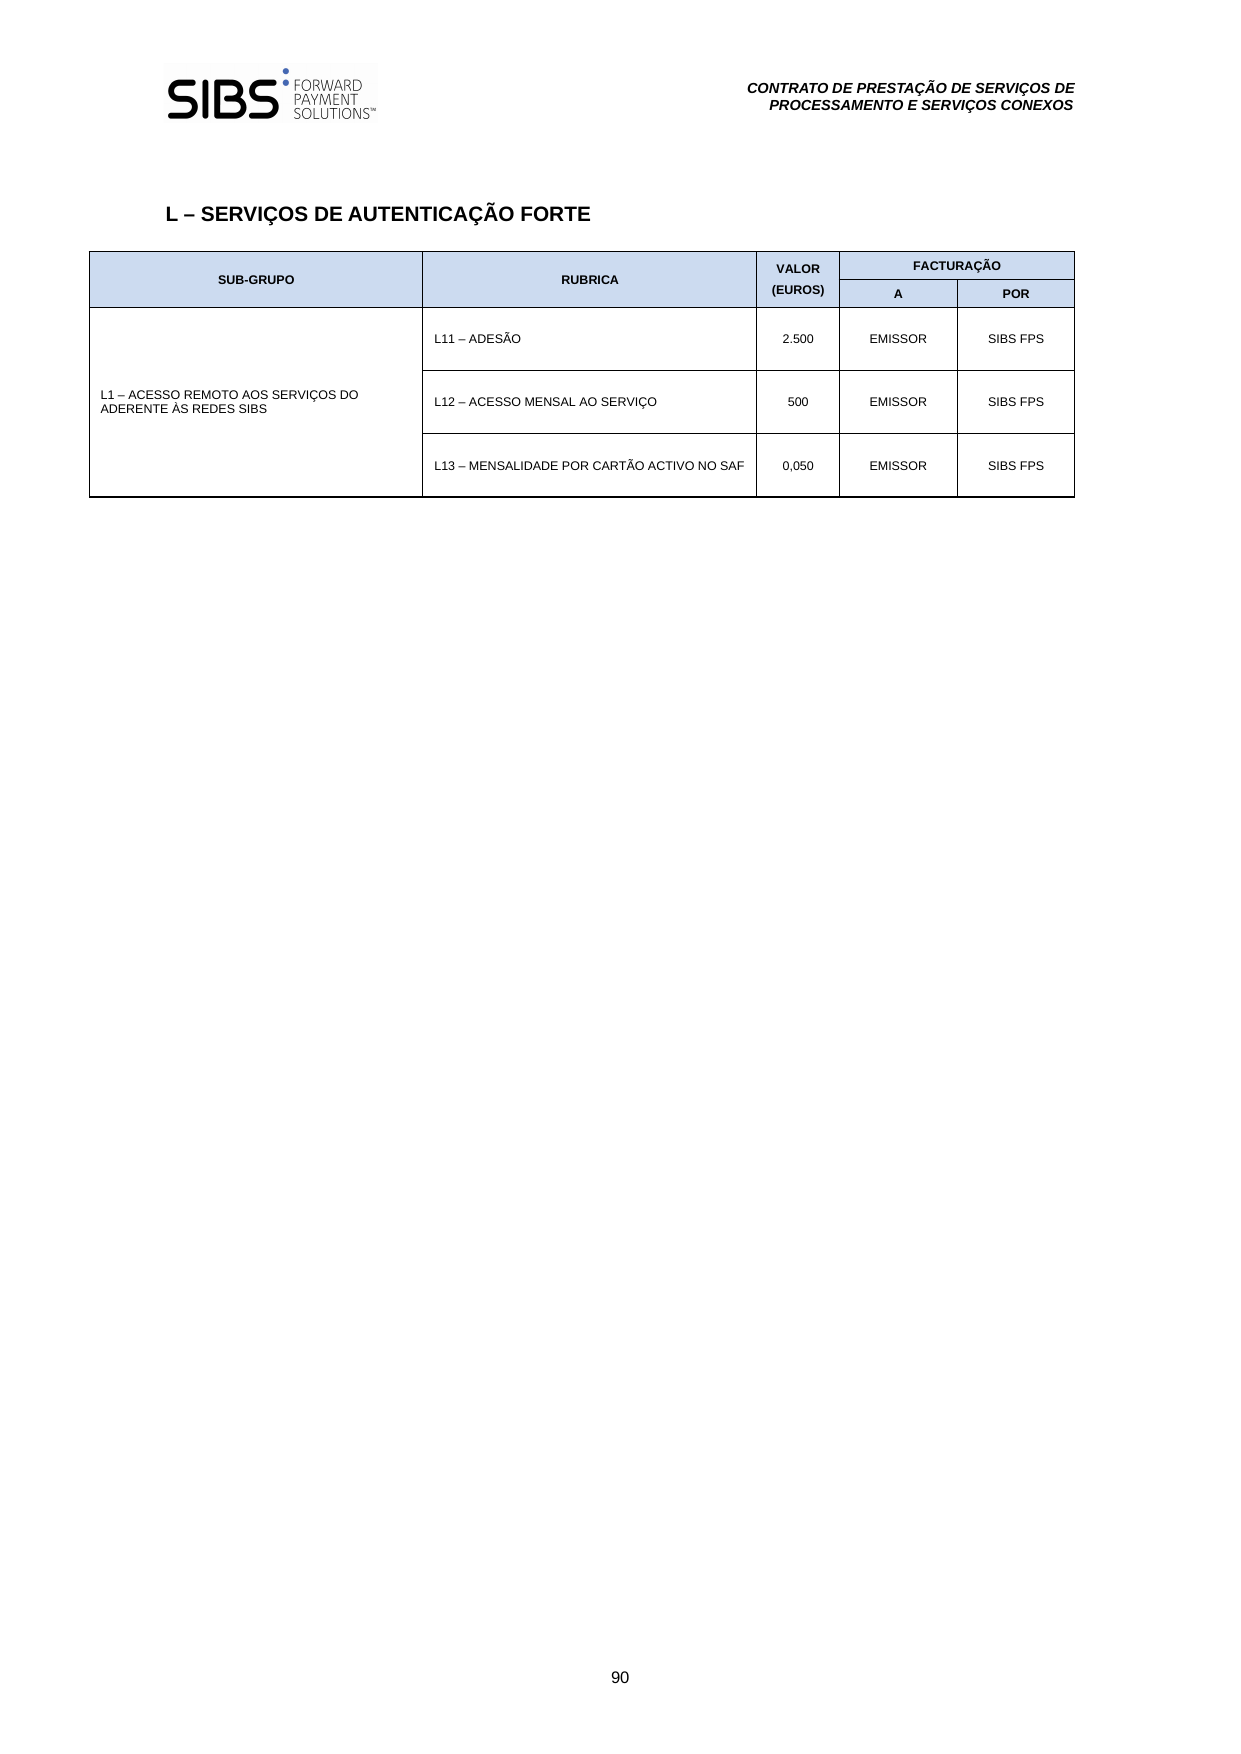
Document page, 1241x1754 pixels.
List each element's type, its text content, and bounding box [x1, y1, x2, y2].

table_cell emissor [840, 434, 957, 496]
table_cell 2.500 [757, 308, 839, 370]
table_cell A [840, 280, 957, 307]
table_header Valor (Euros) [757, 252, 839, 307]
table_cell L11 – Adesão [423, 308, 756, 370]
table_cell emissor [840, 371, 957, 433]
table_cell sibs fps [958, 308, 1074, 370]
table_cell sibs fps [958, 371, 1074, 433]
table_header Sub-grupo [90, 252, 422, 307]
text L – SERVIÇOS DE AUTENTICAÇÃO FORTE [165, 202, 1075, 226]
table_header FACTURAçãO [840, 252, 1074, 279]
table_header Rubrica [423, 252, 756, 307]
table_cell POR [958, 280, 1074, 307]
table_cell 500 [757, 371, 839, 433]
table_cell sibs fps [958, 434, 1074, 496]
table_cell 0,050 [757, 434, 839, 496]
table_cell emissor [840, 308, 957, 370]
table_cell L12 – Acesso mensal ao serviço [423, 371, 756, 433]
table_cell L1 – ACESSO REMOTO AOS SERVIÇOS DO ADERENTE ÀS REDES SIBS [90, 308, 422, 496]
table_cell L13 – Mensalidade por cartão activo no SAF [423, 434, 756, 496]
